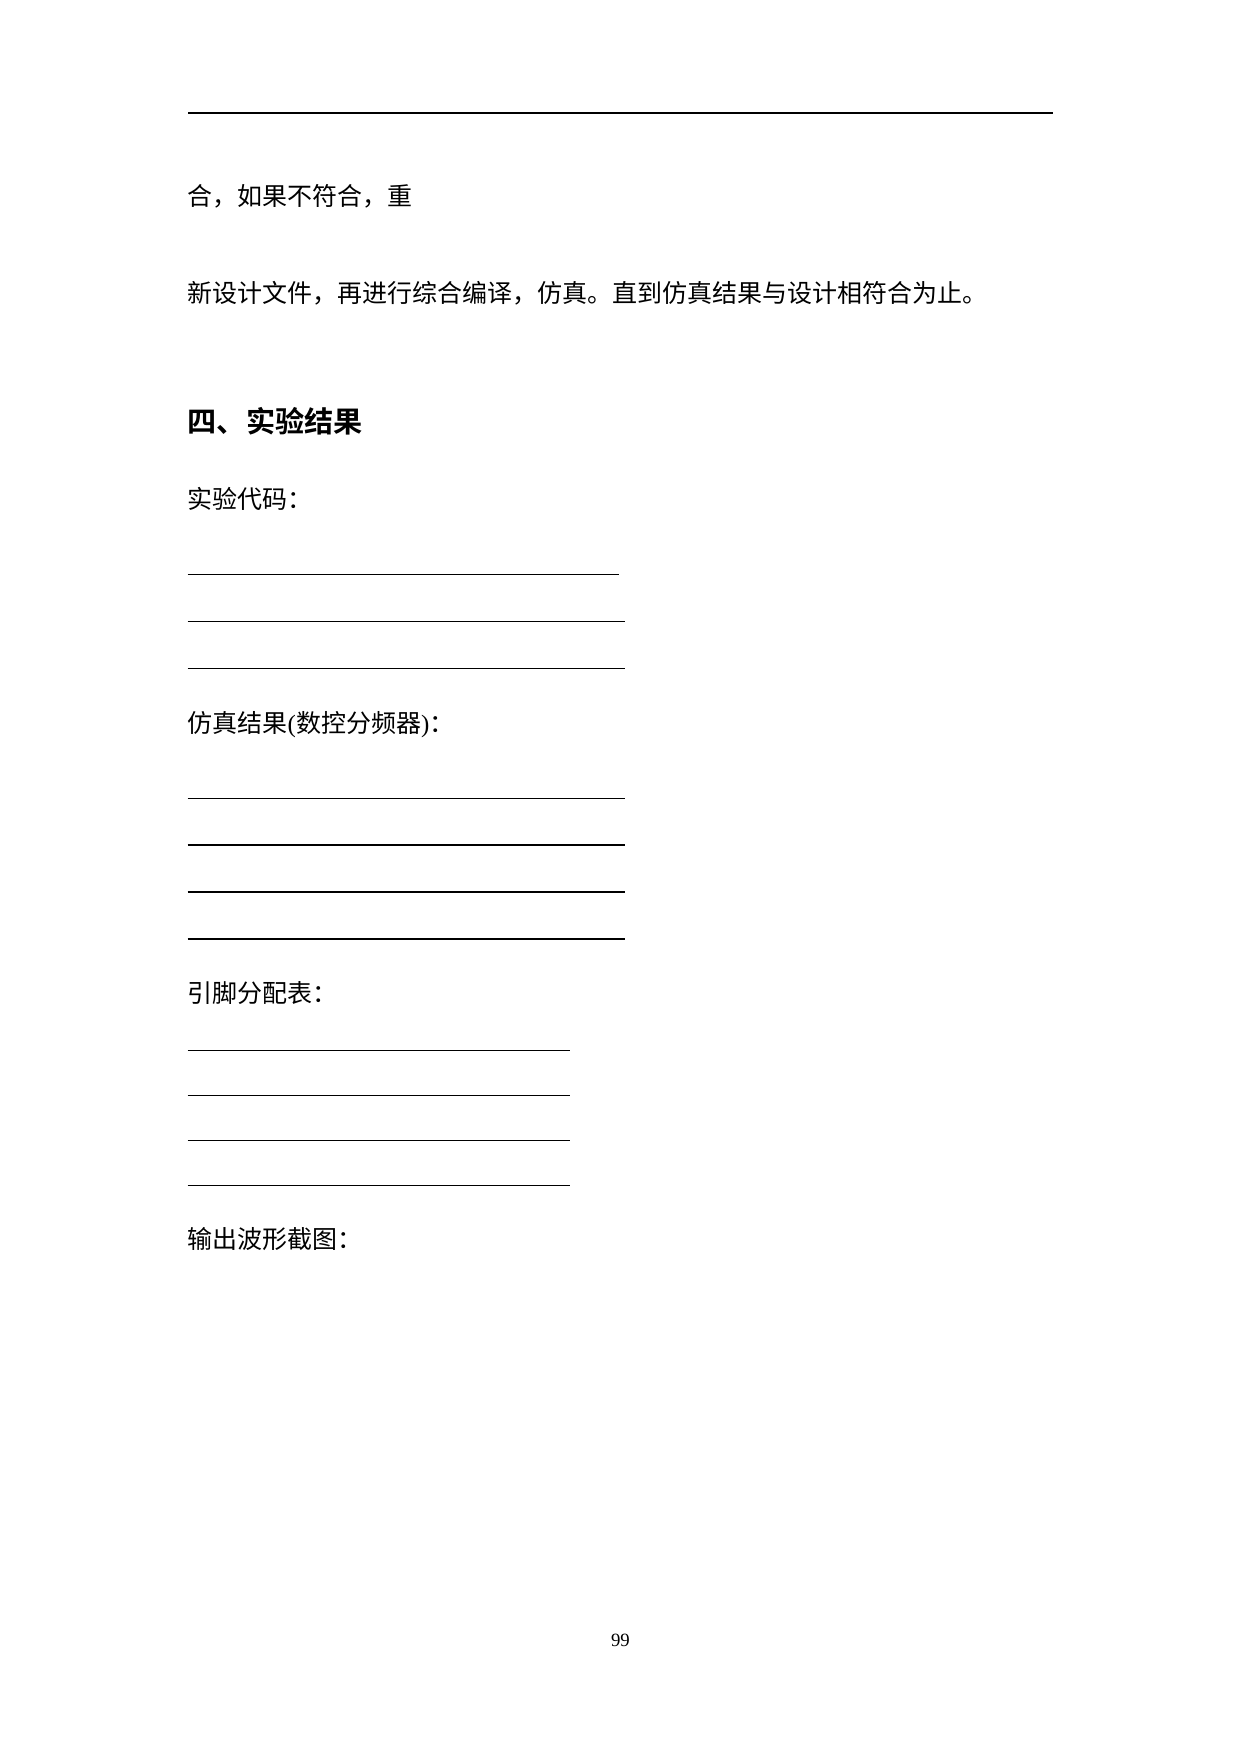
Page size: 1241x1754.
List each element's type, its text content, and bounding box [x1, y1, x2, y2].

text 输出波形截图： [187, 1205, 1053, 1270]
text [187, 162, 1053, 324]
subtitle 实验结果 [187, 388, 1053, 453]
text 实验代码： [187, 465, 1053, 530]
text 引脚分配表： [187, 959, 1053, 1024]
text 仿真结果(数控分频器)： [187, 689, 1053, 754]
